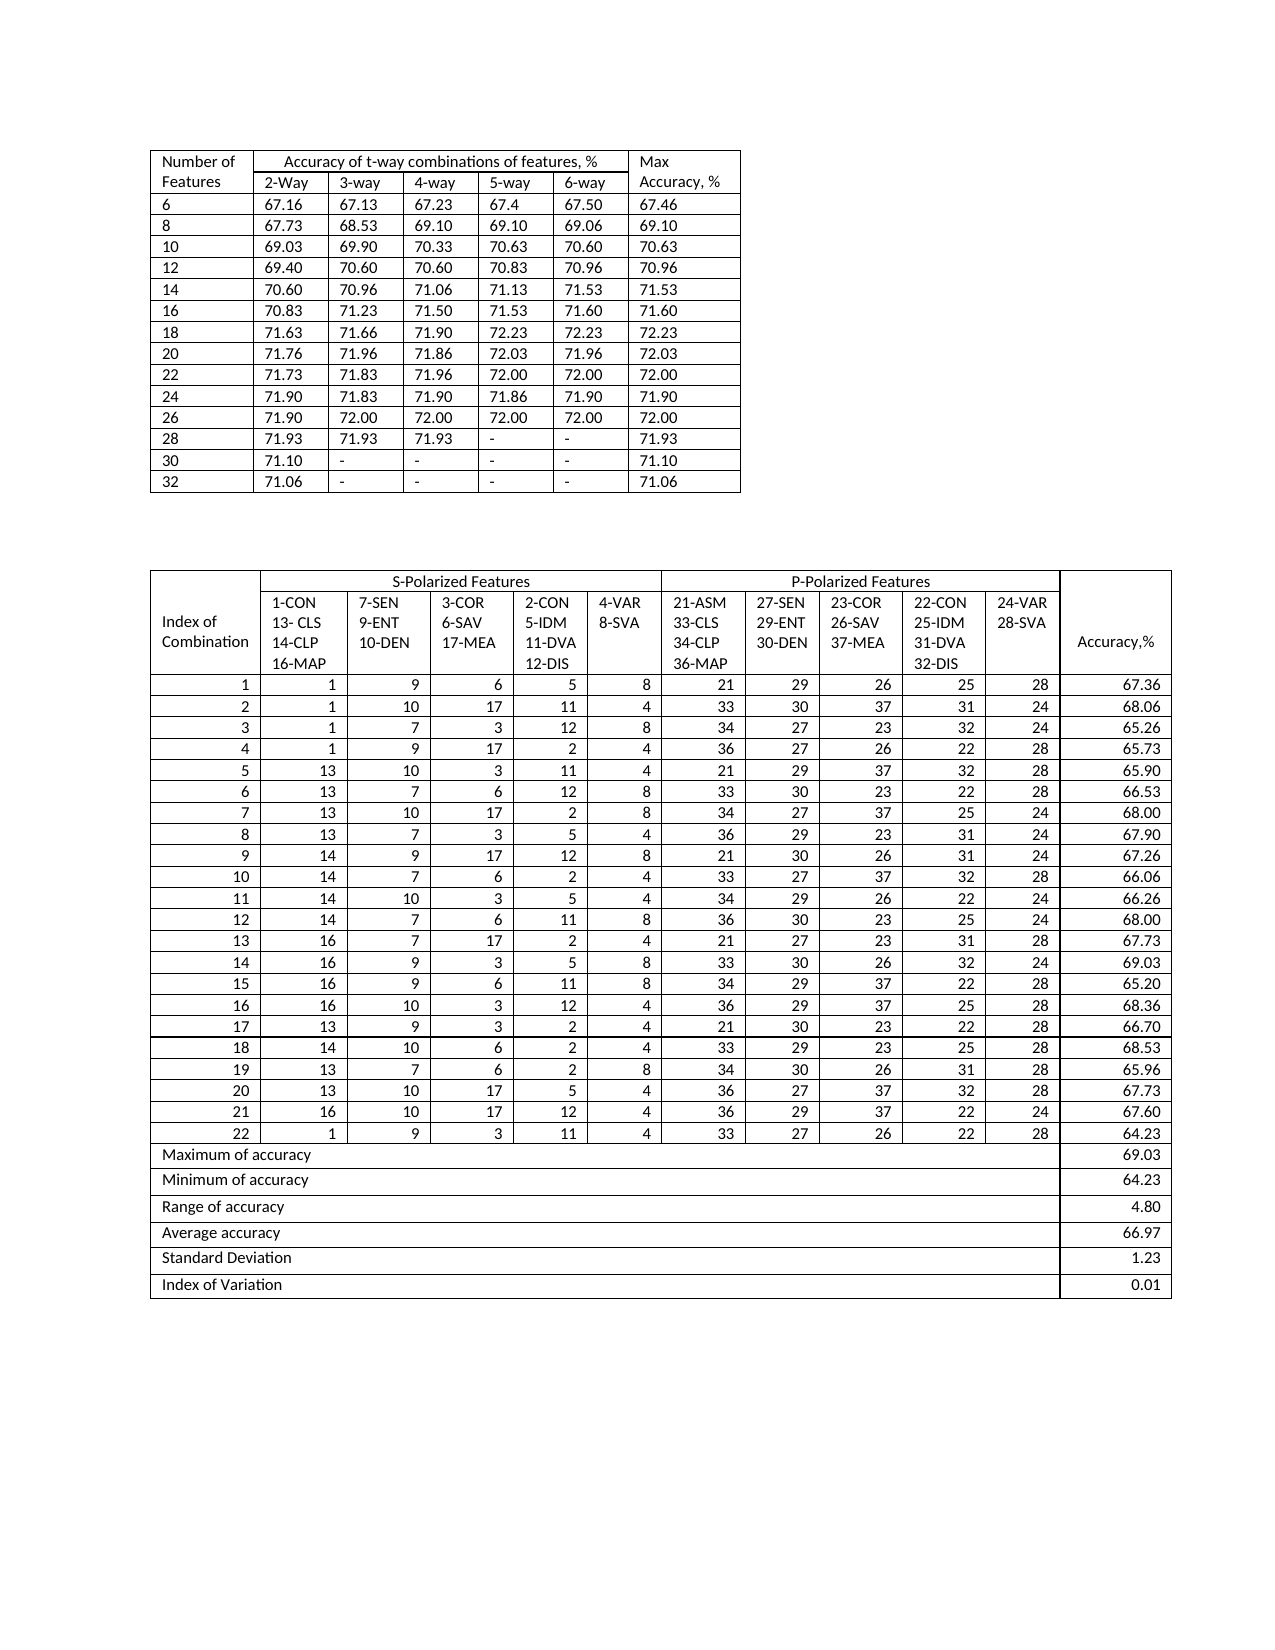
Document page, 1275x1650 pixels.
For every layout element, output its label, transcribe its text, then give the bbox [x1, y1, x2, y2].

table_cell 33 [662, 696, 745, 716]
table_cell 68.53 [1061, 1038, 1171, 1058]
table_cell 26 [820, 952, 902, 972]
table_cell 22-CON 25-IDM 31-DVA 32-DIS [903, 592, 985, 673]
table_cell 16 [261, 952, 347, 972]
table_cell 65.73 [1061, 739, 1171, 759]
table_cell 37 [820, 1080, 902, 1101]
table_cell 17 [431, 1080, 513, 1101]
table_cell 26 [820, 739, 902, 759]
table_cell 23 [820, 781, 902, 802]
table_cell 28 [986, 781, 1059, 802]
table_cell 13 [261, 1080, 347, 1101]
table_cell 10 [151, 867, 260, 887]
table_cell 30 [746, 696, 819, 716]
table_cell 67.90 [1061, 824, 1171, 844]
table_cell 4-VAR 8-SVA [588, 592, 661, 673]
table_cell 2 [514, 867, 587, 887]
table_cell 72.00 [629, 365, 740, 385]
table_cell 7 [151, 803, 260, 823]
table_cell 24 [986, 717, 1059, 737]
table_cell 30 [746, 1059, 819, 1079]
table_cell 4 [588, 995, 661, 1015]
table_cell 7 [348, 867, 430, 887]
table_cell 71.13 [479, 279, 553, 299]
table_cell 34 [662, 888, 745, 908]
table_cell 5 [514, 824, 587, 844]
table_cell 6-way [554, 173, 628, 193]
table_cell 10 [348, 760, 430, 780]
table_cell 28 [986, 1080, 1059, 1101]
table_cell 69.03 [254, 236, 328, 257]
table_cell 34 [662, 974, 745, 994]
table_cell 21-ASM 33-CLS 34-CLP 36-MAP [662, 592, 745, 673]
table_cell 70.60 [329, 258, 403, 278]
table_cell 65.96 [1061, 1059, 1171, 1079]
table_cell 26 [820, 675, 902, 695]
table_cell 24 [986, 696, 1059, 716]
table_cell 27 [746, 717, 819, 737]
table_cell 67.50 [554, 194, 628, 214]
table_cell 64.23 [1061, 1169, 1171, 1195]
table_cell 71.53 [479, 301, 553, 321]
table_cell 6 [431, 675, 513, 695]
table_cell 2 [514, 1059, 587, 1079]
table_cell 17 [431, 696, 513, 716]
table_cell 16 [261, 1102, 347, 1122]
table_cell 36 [662, 824, 745, 844]
table_cell 71.90 [554, 386, 628, 406]
table_cell 65.90 [1061, 760, 1171, 780]
table_cell 30 [746, 781, 819, 802]
table_cell 72.03 [479, 343, 553, 363]
table_cell 65.20 [1061, 974, 1171, 994]
table_cell 26 [820, 888, 902, 908]
table_cell 4 [588, 1016, 661, 1036]
table_cell 12 [151, 258, 253, 278]
table_cell 72.23 [629, 322, 740, 342]
table_cell 71.60 [554, 301, 628, 321]
table_cell 72.00 [554, 407, 628, 428]
table_cell 9 [151, 845, 260, 866]
table_cell 2 [151, 696, 260, 716]
table_cell 69.10 [479, 215, 553, 235]
table_cell - [554, 471, 628, 492]
table_cell 68.00 [1061, 909, 1171, 930]
table_cell - [479, 429, 553, 449]
table_cell 6 [431, 974, 513, 994]
table_cell 3 [431, 995, 513, 1015]
table_cell 36 [662, 995, 745, 1015]
table_cell 70.63 [629, 236, 740, 257]
table_cell 71.93 [329, 429, 403, 449]
table_cell 26 [820, 1123, 902, 1143]
table_cell 16 [261, 931, 347, 951]
table_cell 31 [903, 931, 985, 951]
table_cell 71.53 [554, 279, 628, 299]
table_cell 71.90 [254, 386, 328, 406]
table_cell 1 [151, 675, 260, 695]
table_cell 22 [903, 739, 985, 759]
table_cell 30 [746, 845, 819, 866]
table_cell 3 [431, 888, 513, 908]
table_cell 71.53 [629, 279, 740, 299]
table_cell 64.23 [1061, 1123, 1171, 1143]
table_cell 29 [746, 760, 819, 780]
table_cell 1 [261, 1123, 347, 1143]
table_cell - [554, 450, 628, 470]
table_cell 11 [514, 1123, 587, 1143]
table_cell 28 [986, 995, 1059, 1015]
table_cell 6 [151, 194, 253, 214]
table_cell 67.60 [1061, 1102, 1171, 1122]
table_cell 4 [588, 1102, 661, 1122]
table_cell 71.96 [554, 343, 628, 363]
table_cell 2 [514, 931, 587, 951]
table_cell 24 [986, 803, 1059, 823]
table_cell 3 [431, 824, 513, 844]
table_cell 27 [746, 1123, 819, 1143]
table_cell 12 [151, 909, 260, 930]
table_cell - [479, 471, 553, 492]
table_cell 8 [588, 974, 661, 994]
table_cell 24-VAR 28-SVA [986, 592, 1059, 673]
table_cell 4 [588, 931, 661, 951]
table_cell - [554, 429, 628, 449]
table_cell 25 [903, 675, 985, 695]
table_cell 15 [151, 974, 260, 994]
table_cell - [479, 450, 553, 470]
table_cell 71.93 [629, 429, 740, 449]
table_cell 29 [746, 675, 819, 695]
table_cell 22 [903, 1123, 985, 1143]
table_cell 2-Way [254, 173, 328, 193]
table_cell 5 [514, 1080, 587, 1101]
table_cell 16 [261, 974, 347, 994]
table_cell 71.50 [404, 301, 478, 321]
table_header Max Accuracy, % [629, 151, 740, 193]
table_cell 21 [662, 675, 745, 695]
table_header Accuracy,% [1061, 571, 1171, 673]
table_cell 9 [348, 974, 430, 994]
table_cell 69.03 [1061, 952, 1171, 972]
table_cell 2 [514, 803, 587, 823]
table_cell 70.83 [254, 301, 328, 321]
table_cell 22 [903, 888, 985, 908]
table_cell 69.06 [554, 215, 628, 235]
table_cell 31 [903, 1059, 985, 1079]
table_cell 72.00 [479, 407, 553, 428]
table_cell 4 [588, 1080, 661, 1101]
table_cell 23 [820, 824, 902, 844]
table_cell 72.00 [404, 407, 478, 428]
table_cell 33 [662, 1123, 745, 1143]
table_cell 11 [514, 760, 587, 780]
table_cell 32 [903, 1080, 985, 1101]
table_cell 17 [151, 1016, 260, 1036]
table_cell 67.23 [404, 194, 478, 214]
table_cell 67.13 [329, 194, 403, 214]
table_cell 18 [151, 1038, 260, 1058]
table_cell 22 [903, 1102, 985, 1122]
table_cell 7 [348, 909, 430, 930]
table_cell 3 [431, 760, 513, 780]
table_cell 37 [820, 867, 902, 887]
table_cell 71.90 [404, 322, 478, 342]
table_cell 26 [151, 407, 253, 428]
table_cell 17 [431, 931, 513, 951]
table_cell 71.90 [404, 386, 478, 406]
table_cell - [329, 471, 403, 492]
table_cell 2 [514, 1038, 587, 1058]
table_cell 9 [348, 1123, 430, 1143]
table_cell 69.90 [329, 236, 403, 257]
table_cell 12 [514, 995, 587, 1015]
table_cell 70.96 [629, 258, 740, 278]
table_cell 10 [348, 1080, 430, 1101]
table_header Index of Combination [151, 571, 260, 673]
table_cell 36 [662, 1080, 745, 1101]
table_cell Maximum of accuracy [151, 1144, 1059, 1168]
table_cell 14 [261, 845, 347, 866]
table_cell 71.86 [479, 386, 553, 406]
table_cell 25 [903, 995, 985, 1015]
table_cell 33 [662, 1038, 745, 1058]
table_cell 36 [662, 739, 745, 759]
table_cell 33 [662, 952, 745, 972]
table_cell 3 [431, 952, 513, 972]
table_cell 6 [431, 1038, 513, 1058]
table_cell 5 [514, 952, 587, 972]
table_cell 72.00 [554, 365, 628, 385]
table_cell 4 [588, 760, 661, 780]
table_cell Standard Deviation [151, 1248, 1059, 1273]
table_cell 24 [986, 824, 1059, 844]
table_cell 7-SEN 9-ENT 10-DEN [348, 592, 430, 673]
table_cell 9 [348, 952, 430, 972]
table_cell 65.26 [1061, 717, 1171, 737]
table_cell 4 [588, 888, 661, 908]
table_cell 9 [348, 1016, 430, 1036]
table_cell 17 [431, 845, 513, 866]
table_cell 66.70 [1061, 1016, 1171, 1036]
table_cell 33 [662, 781, 745, 802]
table_cell 21 [151, 1102, 260, 1122]
table_cell 71.86 [404, 343, 478, 363]
table_cell 69.40 [254, 258, 328, 278]
table_cell 27 [746, 931, 819, 951]
table_cell 25 [903, 1038, 985, 1058]
table_cell 3 [431, 1123, 513, 1143]
table_cell 32 [903, 717, 985, 737]
table_cell 37 [820, 1102, 902, 1122]
table_cell 67.26 [1061, 845, 1171, 866]
table_cell 22 [903, 1016, 985, 1036]
table_cell 70.96 [554, 258, 628, 278]
table_header P-Polarized Features [662, 571, 1059, 591]
table_cell 30 [746, 952, 819, 972]
table_cell 72.23 [479, 322, 553, 342]
table_cell 32 [903, 760, 985, 780]
table_cell 13 [261, 760, 347, 780]
table_cell - [404, 471, 478, 492]
table_cell 2 [514, 1016, 587, 1036]
table_cell 3-way [329, 173, 403, 193]
table_cell 29 [746, 1038, 819, 1058]
table_cell 14 [151, 952, 260, 972]
table_cell 3 [431, 717, 513, 737]
table_cell 71.10 [629, 450, 740, 470]
table_cell 71.90 [254, 407, 328, 428]
table_cell 12 [514, 1102, 587, 1122]
table_cell 70.83 [479, 258, 553, 278]
table_cell 1-CON 13- CLS 14-CLP 16-MAP [261, 592, 347, 673]
table_cell 24 [986, 845, 1059, 866]
table_cell 32 [151, 471, 253, 492]
table_cell 27 [746, 739, 819, 759]
table_cell 7 [348, 781, 430, 802]
table_cell - [404, 450, 478, 470]
table_cell 27 [746, 1080, 819, 1101]
table_cell 13 [261, 1059, 347, 1079]
table_cell 37 [820, 760, 902, 780]
table_cell 68.00 [1061, 803, 1171, 823]
table_cell 71.83 [329, 365, 403, 385]
table_cell 3 [151, 717, 260, 737]
table_cell 13 [261, 1016, 347, 1036]
table_cell 24 [986, 1102, 1059, 1122]
table_cell 23 [820, 909, 902, 930]
table_cell 30 [746, 1016, 819, 1036]
table_cell 71.83 [329, 386, 403, 406]
table_cell 70.60 [254, 279, 328, 299]
table_cell 13 [261, 824, 347, 844]
table_cell 25 [903, 909, 985, 930]
table_cell 17 [431, 803, 513, 823]
table_cell - [329, 450, 403, 470]
table_cell 10 [348, 995, 430, 1015]
table_cell 71.10 [254, 450, 328, 470]
table_cell 7 [348, 824, 430, 844]
table_cell 23 [820, 1038, 902, 1058]
table_cell 12 [514, 845, 587, 866]
table_cell 29 [746, 974, 819, 994]
table_cell 6 [431, 867, 513, 887]
table_cell 11 [514, 696, 587, 716]
table_cell 28 [986, 931, 1059, 951]
table_cell 16 [151, 995, 260, 1015]
table_cell 28 [986, 1016, 1059, 1036]
table_cell 2-CON 5-IDM 11-DVA 12-DIS [514, 592, 587, 673]
table_cell 22 [903, 974, 985, 994]
table_cell 72.03 [629, 343, 740, 363]
table_cell 1 [261, 717, 347, 737]
table_cell 32 [903, 867, 985, 887]
table_cell 70.33 [404, 236, 478, 257]
table_cell 0.01 [1061, 1275, 1171, 1298]
table_cell 1.23 [1061, 1248, 1171, 1273]
table_cell 14 [261, 867, 347, 887]
table_cell 21 [662, 760, 745, 780]
table_cell 4 [151, 739, 260, 759]
table_header Accuracy of t-way combinations of features, % [254, 151, 628, 171]
table_header S-Polarized Features [261, 571, 661, 591]
table_cell 14 [261, 888, 347, 908]
table_cell 8 [588, 675, 661, 695]
table_cell 71.93 [404, 429, 478, 449]
table_cell 4 [588, 696, 661, 716]
table_cell 72.00 [479, 365, 553, 385]
table_cell 18 [151, 322, 253, 342]
table_cell 5-way [479, 173, 553, 193]
table_cell 34 [662, 717, 745, 737]
table_cell 24 [986, 952, 1059, 972]
table_cell 28 [986, 974, 1059, 994]
table_cell 66.26 [1061, 888, 1171, 908]
table_cell 67.73 [1061, 1080, 1171, 1101]
table_cell 30 [746, 909, 819, 930]
table_cell 67.36 [1061, 675, 1171, 695]
table_cell 10 [348, 1102, 430, 1122]
table_cell 8 [588, 803, 661, 823]
table_cell 22 [151, 365, 253, 385]
table_cell 23 [820, 717, 902, 737]
table_cell 31 [903, 845, 985, 866]
table_cell 10 [151, 236, 253, 257]
table_cell 5 [514, 675, 587, 695]
table_cell 31 [903, 824, 985, 844]
table_cell 21 [662, 931, 745, 951]
table_cell 13 [261, 781, 347, 802]
table_cell 6 [431, 909, 513, 930]
table_cell 69.10 [404, 215, 478, 235]
table_cell 68.06 [1061, 696, 1171, 716]
table_cell Minimum of accuracy [151, 1169, 1059, 1195]
table_cell 70.63 [479, 236, 553, 257]
table_cell 71.96 [329, 343, 403, 363]
table_cell 4 [588, 1038, 661, 1058]
table_cell 12 [514, 717, 587, 737]
table_cell 36 [662, 1102, 745, 1122]
table_cell 34 [662, 803, 745, 823]
table_cell 1 [261, 675, 347, 695]
table_cell 3-COR 6-SAV 17-MEA [431, 592, 513, 673]
table_cell 5 [514, 888, 587, 908]
table_cell 1 [261, 696, 347, 716]
table_cell 28 [986, 1038, 1059, 1058]
table_cell 17 [431, 1102, 513, 1122]
table_cell 71.06 [404, 279, 478, 299]
table_cell 16 [151, 301, 253, 321]
table_cell 3 [431, 1016, 513, 1036]
table_cell 37 [820, 995, 902, 1015]
table_cell 22 [903, 781, 985, 802]
table_cell 7 [348, 1059, 430, 1079]
table_cell 27 [746, 803, 819, 823]
table_cell 21 [662, 1016, 745, 1036]
table_cell 9 [348, 845, 430, 866]
table_cell 24 [986, 909, 1059, 930]
table_cell 10 [348, 888, 430, 908]
table_cell 71.06 [254, 471, 328, 492]
table_cell Average accuracy [151, 1223, 1059, 1247]
table_cell 17 [431, 739, 513, 759]
table_cell 69.03 [1061, 1144, 1171, 1168]
table_cell 29 [746, 995, 819, 1015]
table_cell 24 [986, 888, 1059, 908]
table_cell 28 [986, 739, 1059, 759]
table_cell 8 [588, 952, 661, 972]
table_cell 71.96 [404, 365, 478, 385]
table_cell 8 [588, 717, 661, 737]
table_cell 66.97 [1061, 1223, 1171, 1247]
table_cell 70.60 [554, 236, 628, 257]
table_cell 23 [820, 1016, 902, 1036]
table_cell 29 [746, 888, 819, 908]
table_cell 8 [151, 215, 253, 235]
table_cell 10 [348, 696, 430, 716]
table_cell 11 [514, 974, 587, 994]
table_cell 31 [903, 696, 985, 716]
table_cell 20 [151, 343, 253, 363]
table_cell 23-COR 26-SAV 37-MEA [820, 592, 902, 673]
table_cell 28 [986, 675, 1059, 695]
table_cell 8 [588, 781, 661, 802]
table_cell 67.46 [629, 194, 740, 214]
table_cell 6 [431, 1059, 513, 1079]
table_cell 4 [588, 739, 661, 759]
table_cell 14 [261, 1038, 347, 1058]
table_cell 14 [261, 909, 347, 930]
table_cell 8 [588, 845, 661, 866]
table_cell 30 [151, 450, 253, 470]
table_cell 67.73 [254, 215, 328, 235]
table_cell 1 [261, 739, 347, 759]
table_cell 67.4 [479, 194, 553, 214]
table_cell 25 [903, 803, 985, 823]
table_cell 6 [151, 781, 260, 802]
table_cell 10 [348, 1038, 430, 1058]
table_cell 14 [151, 279, 253, 299]
table_cell 7 [348, 931, 430, 951]
table_cell Index of Variation [151, 1275, 1059, 1298]
table_cell 9 [348, 675, 430, 695]
table_cell 12 [514, 781, 587, 802]
table_cell 28 [986, 760, 1059, 780]
table_cell 37 [820, 803, 902, 823]
table_cell 16 [261, 995, 347, 1015]
table_cell 71.60 [629, 301, 740, 321]
table_cell 8 [151, 824, 260, 844]
table_cell 24 [151, 386, 253, 406]
table_cell 26 [820, 845, 902, 866]
table_cell 71.76 [254, 343, 328, 363]
table_cell 34 [662, 1059, 745, 1079]
table_cell 10 [348, 803, 430, 823]
table_cell 67.73 [1061, 931, 1171, 951]
table_cell 32 [903, 952, 985, 972]
table_cell 7 [348, 717, 430, 737]
table_cell 71.66 [329, 322, 403, 342]
table_cell 66.06 [1061, 867, 1171, 887]
table_cell Range of accuracy [151, 1196, 1059, 1222]
table_cell 4.80 [1061, 1196, 1171, 1222]
table_cell 27 [746, 867, 819, 887]
table_cell 4 [588, 1123, 661, 1143]
table_cell 68.53 [329, 215, 403, 235]
table_cell 70.96 [329, 279, 403, 299]
table_cell 8 [588, 1059, 661, 1079]
table_cell 23 [820, 931, 902, 951]
table_cell 8 [588, 909, 661, 930]
table_cell 28 [986, 867, 1059, 887]
table_cell 26 [820, 1059, 902, 1079]
table_cell 70.60 [404, 258, 478, 278]
table_cell 5 [151, 760, 260, 780]
table_cell 27-SEN 29-ENT 30-DEN [746, 592, 819, 673]
table_cell 21 [662, 845, 745, 866]
table_cell 71.23 [329, 301, 403, 321]
table_cell 20 [151, 1080, 260, 1101]
table_header Number of Features [151, 151, 253, 193]
table_cell 72.23 [554, 322, 628, 342]
table_cell 71.73 [254, 365, 328, 385]
table_cell 29 [746, 1102, 819, 1122]
table_cell 2 [514, 739, 587, 759]
table_cell 71.06 [629, 471, 740, 492]
table_cell 67.16 [254, 194, 328, 214]
table_cell 28 [986, 1059, 1059, 1079]
table_cell 33 [662, 867, 745, 887]
table_cell 19 [151, 1059, 260, 1079]
table_cell 11 [151, 888, 260, 908]
table_cell 72.00 [629, 407, 740, 428]
table_cell 6 [431, 781, 513, 802]
table_cell 66.53 [1061, 781, 1171, 802]
table_cell 71.90 [629, 386, 740, 406]
table_cell 71.63 [254, 322, 328, 342]
table_cell 37 [820, 974, 902, 994]
table_cell 4 [588, 867, 661, 887]
table_cell 29 [746, 824, 819, 844]
table_cell 22 [151, 1123, 260, 1143]
table_cell 4 [588, 824, 661, 844]
table_cell 71.93 [254, 429, 328, 449]
table_cell 72.00 [329, 407, 403, 428]
table_cell 28 [151, 429, 253, 449]
table_cell 13 [151, 931, 260, 951]
table_cell 11 [514, 909, 587, 930]
table_cell 68.36 [1061, 995, 1171, 1015]
table_cell 9 [348, 739, 430, 759]
table_cell 28 [986, 1123, 1059, 1143]
table_cell 69.10 [629, 215, 740, 235]
table_cell 4-way [404, 173, 478, 193]
table_cell 13 [261, 803, 347, 823]
table_cell 36 [662, 909, 745, 930]
table_cell 37 [820, 696, 902, 716]
